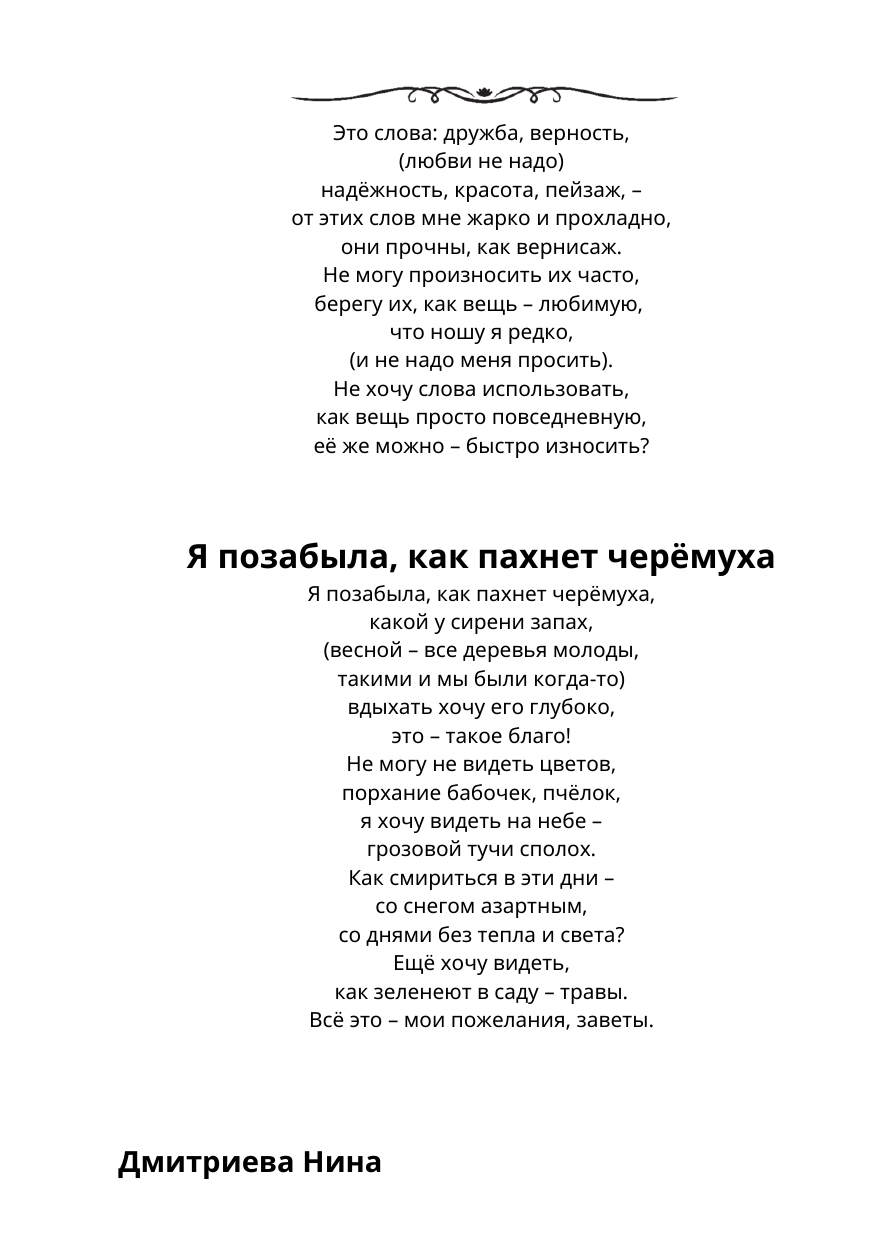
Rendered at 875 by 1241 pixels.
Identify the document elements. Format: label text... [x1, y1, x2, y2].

text Я позабыла, как пахнет черёмуха, какой у сирени запах, (весной – все деревья молоды, такими и мы были когда-то) вдыхать хочу его глубоко, это – такое благо! Не могу не видеть цветов, порхание бабочек, пчёлок, я хочу видеть на небе – грозовой тучи сполох. Как смириться в эти дни – со снегом азартным, со днями без тепла и света? Ещё хочу видеть, как зеленеют в саду – травы. Всё это – мои пожелания, заветы. [177, 579, 786, 1034]
picture [275, 73, 688, 118]
text Я позабыла, как пахнет черёмуха [177, 533, 786, 579]
